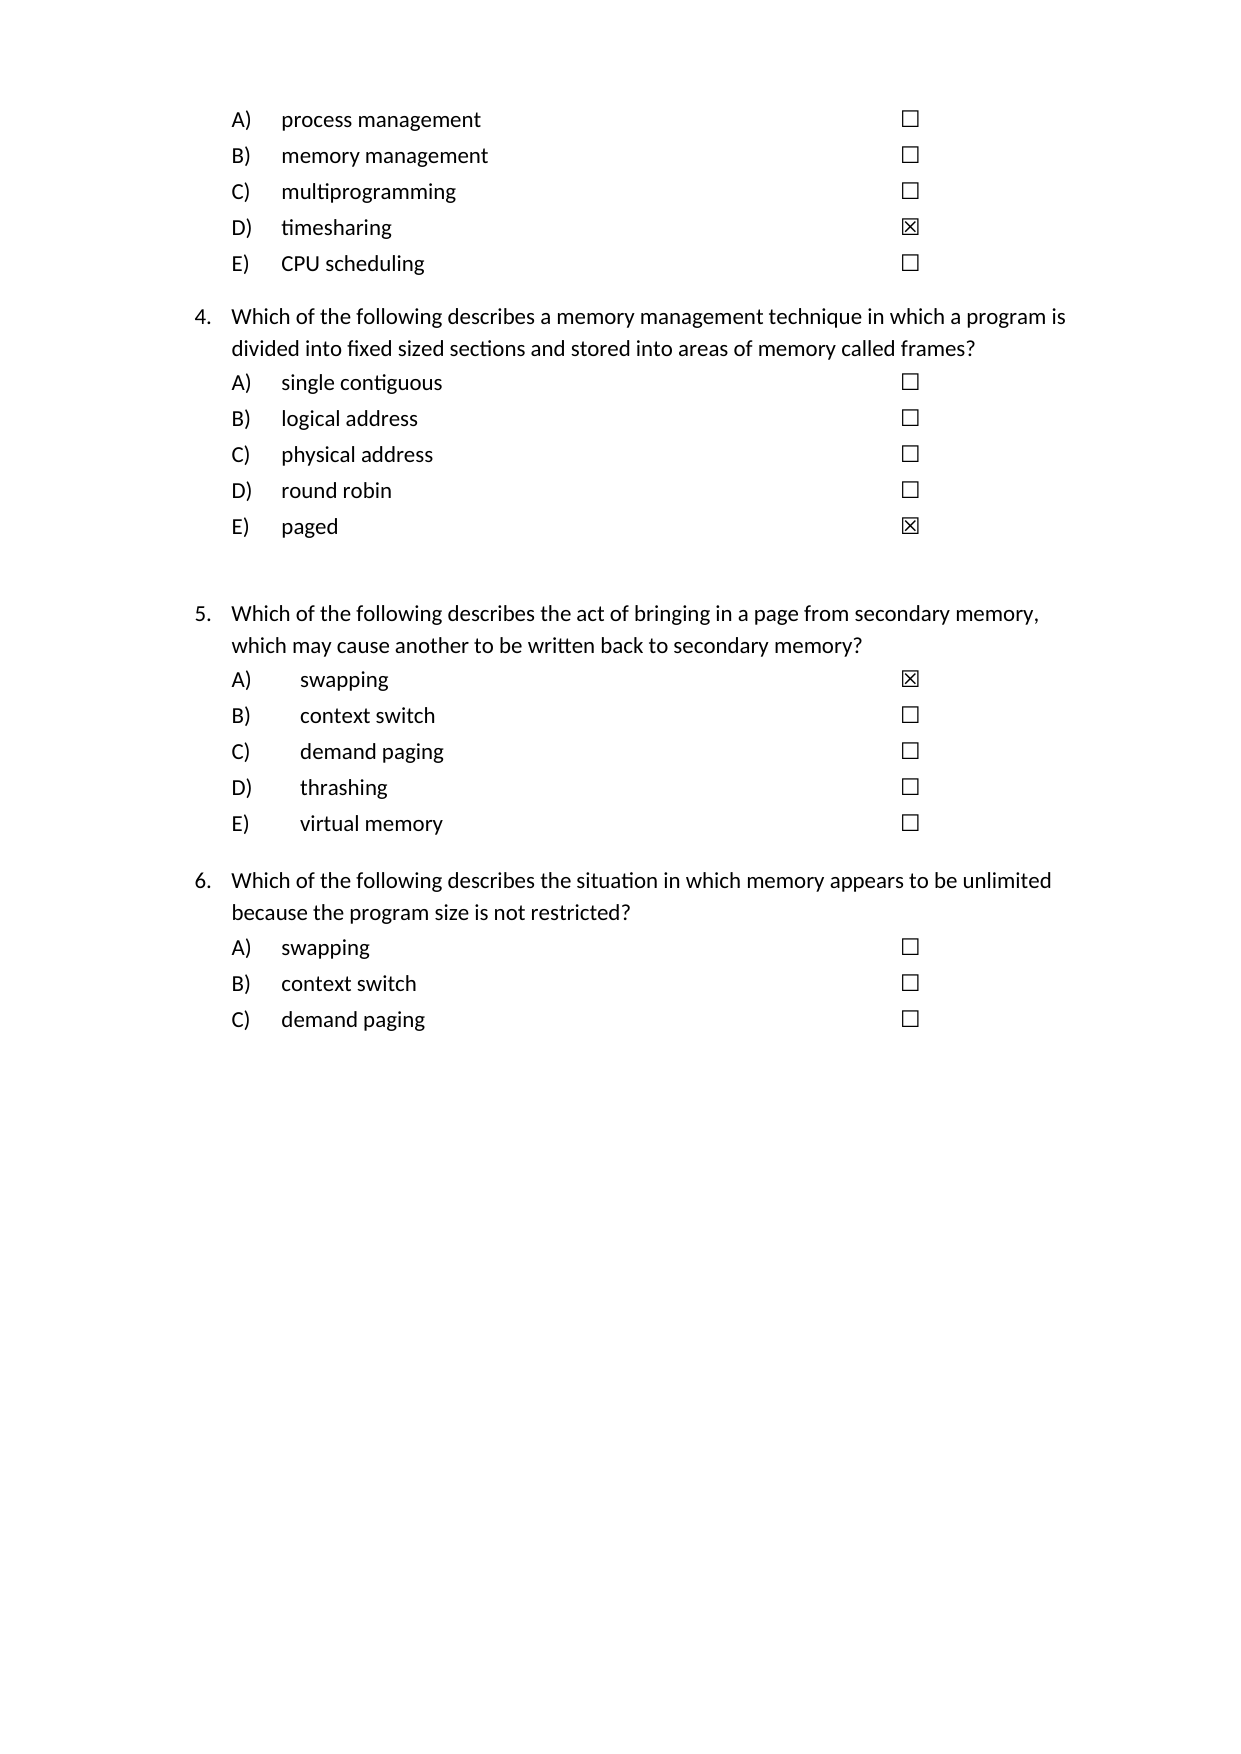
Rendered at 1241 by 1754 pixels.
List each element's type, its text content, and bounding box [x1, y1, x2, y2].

text B) context switch [231, 967, 1090, 998]
text A) process management [231, 103, 1090, 135]
text B) memory management [231, 139, 1090, 171]
text A) swapping [231, 931, 1090, 962]
text B) context switch [231, 699, 1090, 730]
text D) round robin [231, 474, 1090, 505]
text C) physical address [231, 438, 1090, 469]
list Which of the following describes a memory management technique in which a program is divided into fixed sized sections and stored into areas of memory called frames? [194, 302, 1090, 362]
text E) CPU scheduling [231, 247, 1090, 278]
text D) thrashing [231, 771, 1090, 802]
text C) demand paging [231, 735, 1090, 766]
text E) virtual memory [231, 807, 1090, 838]
text B) logical address [231, 402, 1090, 433]
text D) timesharing [231, 211, 1090, 242]
text C) multiprogramming [231, 175, 1090, 207]
text C) demand paging [231, 1002, 1090, 1034]
list Which of the following describes the act of bringing in a page from secondary memory, which may cause another to be written back to secondary memory? [194, 599, 1090, 659]
text A) swapping [231, 663, 1090, 694]
text E) paged [231, 510, 1090, 541]
list Which of the following describes the situation in which memory appears to be unlimited because the program size is not restricted? [194, 866, 1090, 926]
text A) single contiguous [231, 366, 1090, 397]
